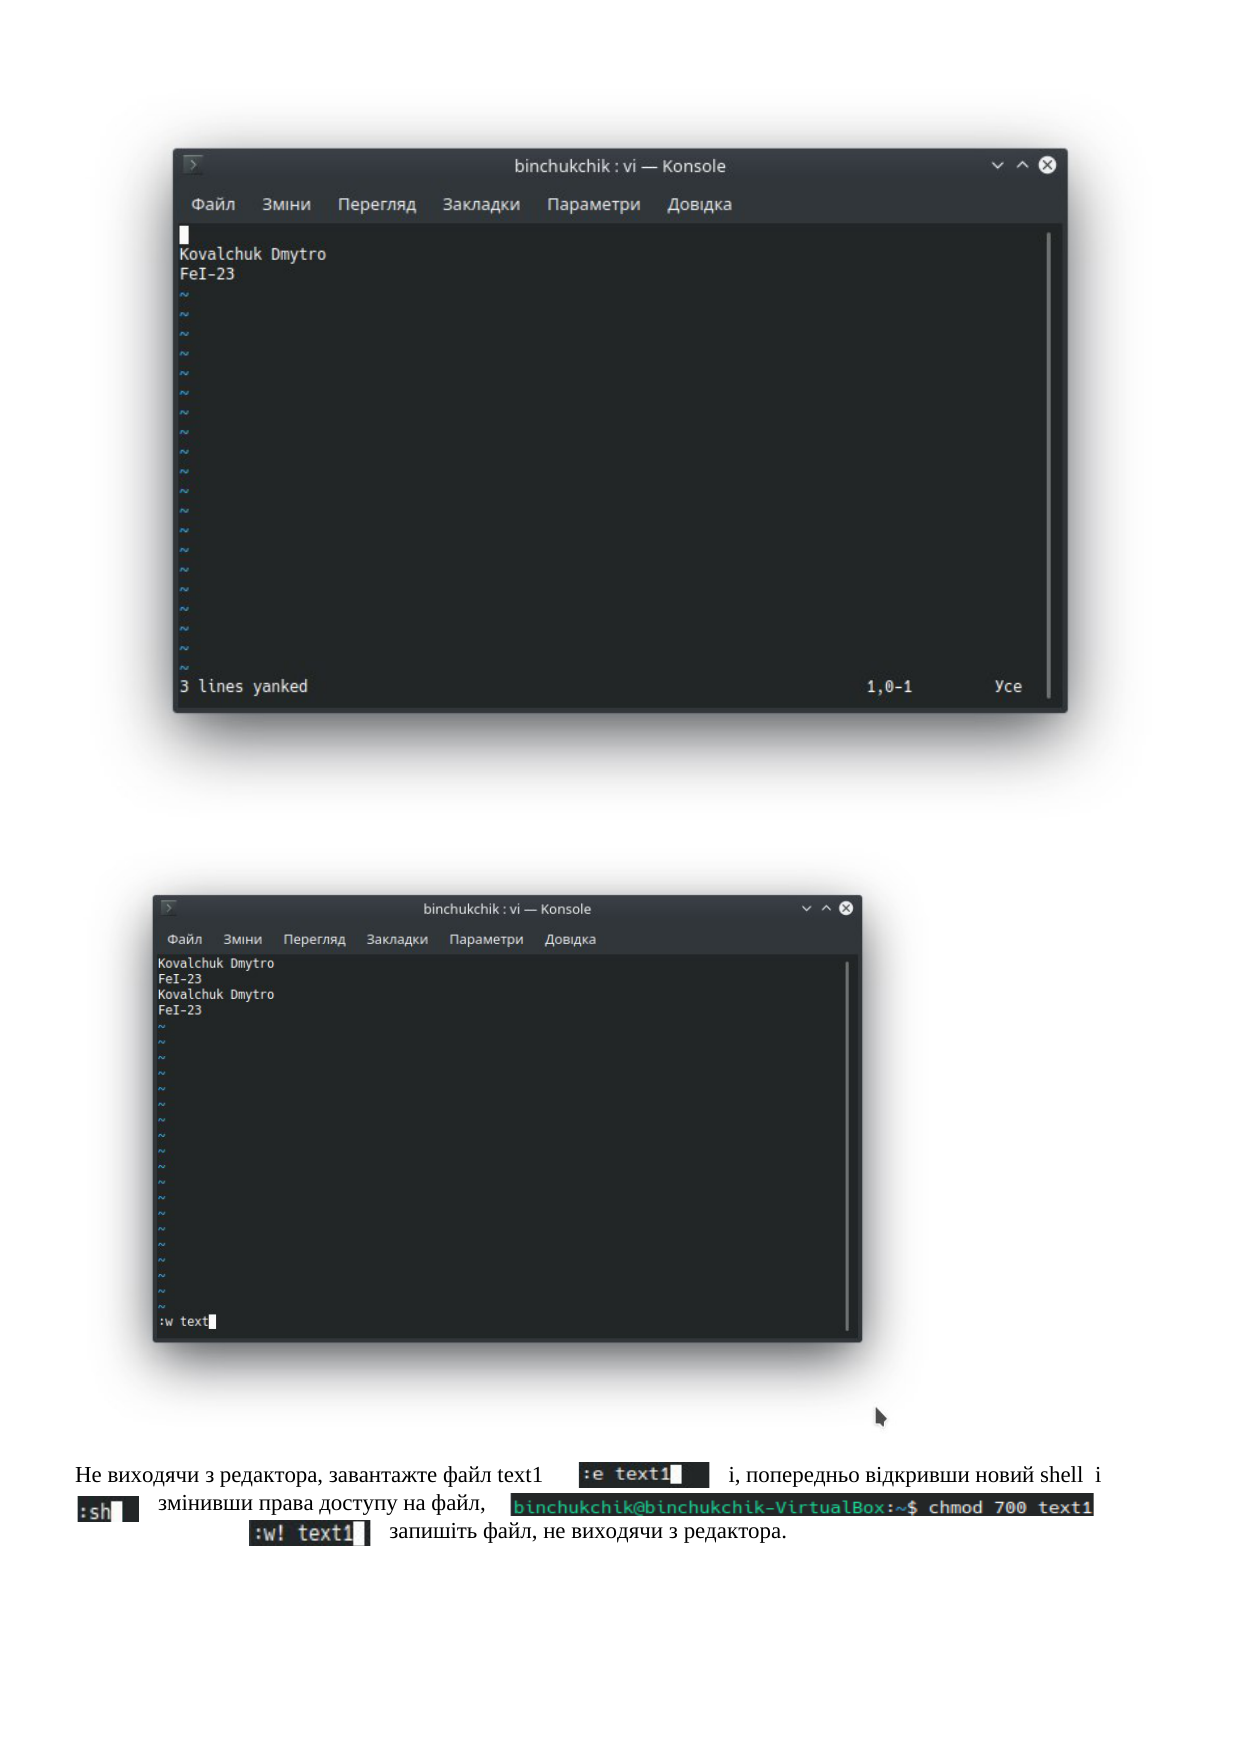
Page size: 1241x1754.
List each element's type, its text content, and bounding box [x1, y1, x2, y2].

picture [75, 836, 939, 1439]
picture [76, 1495, 141, 1525]
picture [509, 1493, 1097, 1518]
picture [578, 1461, 711, 1491]
picture [75, 75, 1166, 835]
picture [248, 1520, 372, 1548]
